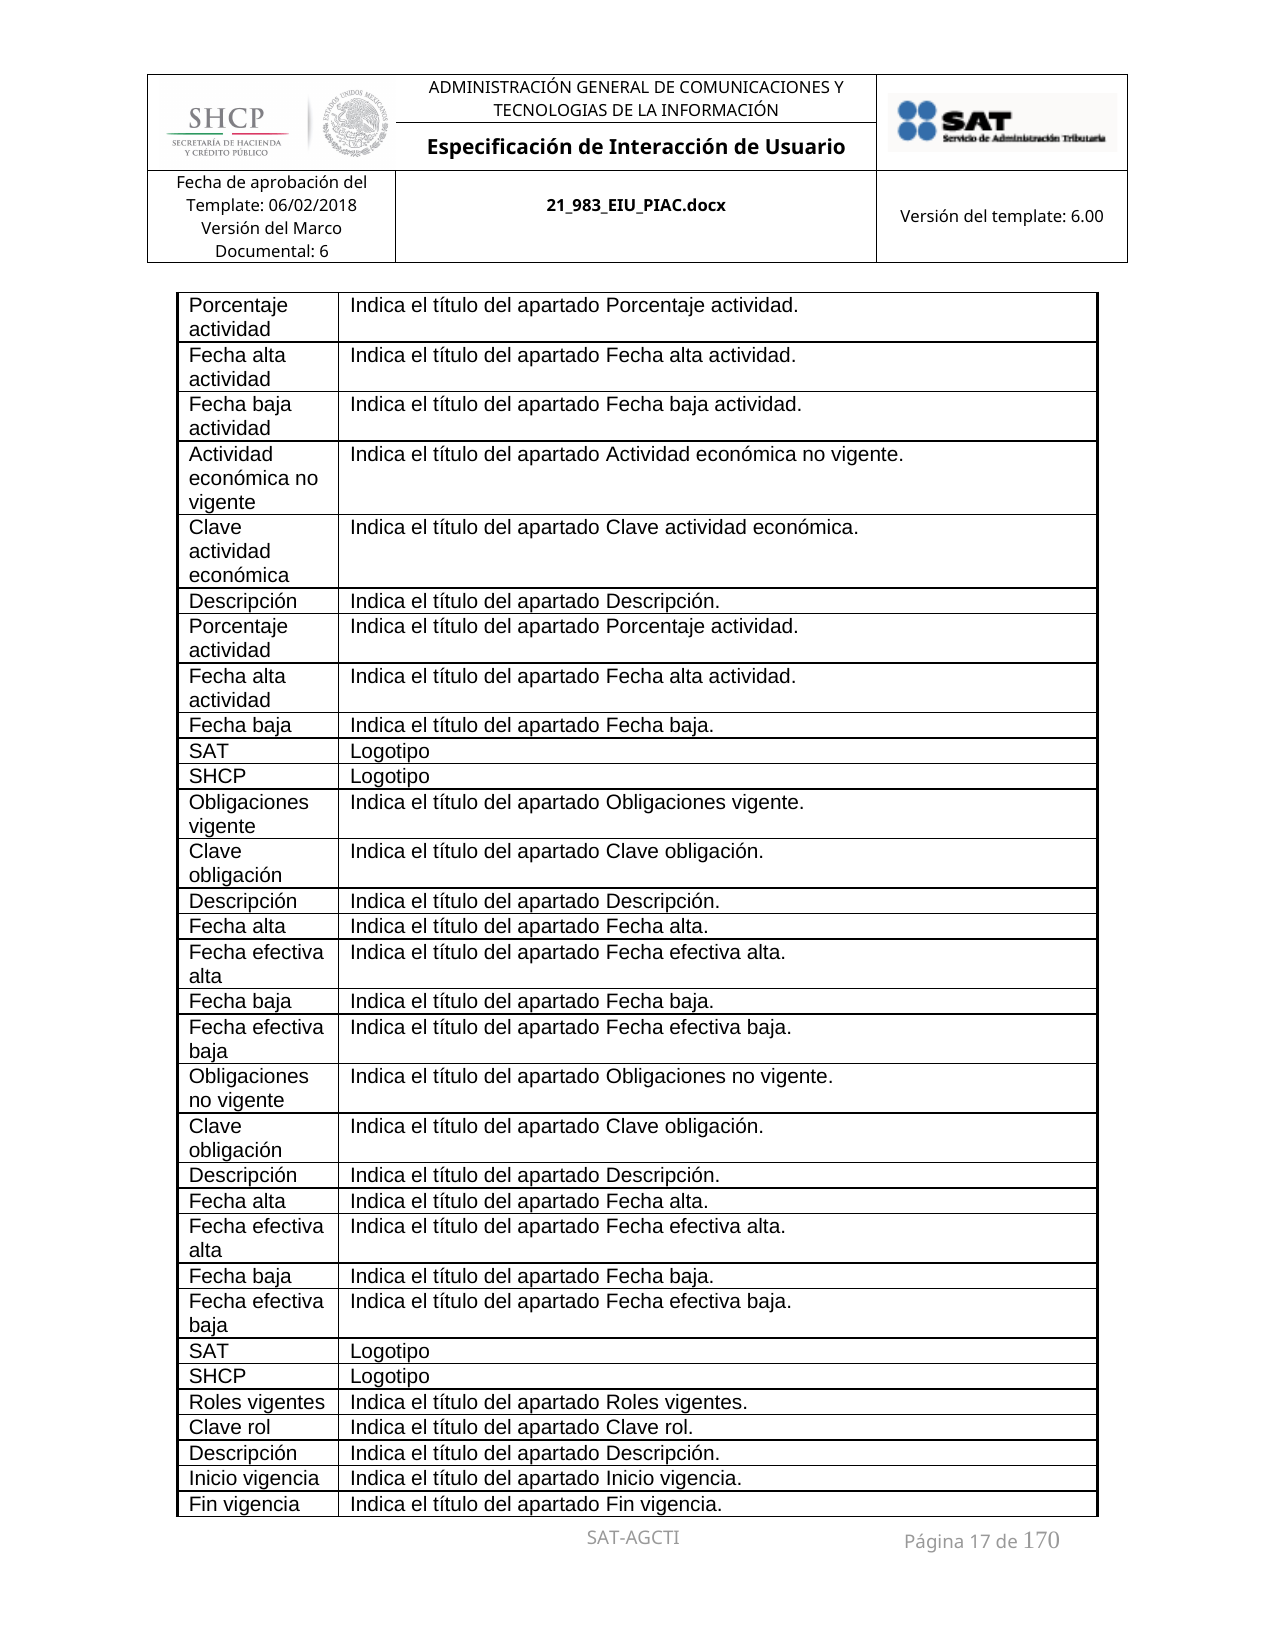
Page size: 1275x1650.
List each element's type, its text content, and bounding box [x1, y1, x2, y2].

table_cell Indica el título del apartado Fecha baja. [339, 989, 1096, 1013]
table_cell Indica el título del apartado Actividad económica no vigente. [339, 442, 1096, 513]
table_cell Indica el título del apartado Descripción. [339, 889, 1096, 912]
table_cell Indica el título del apartado Fecha alta actividad. [339, 664, 1096, 711]
table_cell Fecha baja [179, 1264, 338, 1287]
table_cell Fecha efectiva alta [179, 940, 338, 987]
table_cell Fecha alta actividad [179, 664, 338, 711]
table_cell SAT [179, 739, 338, 762]
picture [158, 75, 396, 170]
table_cell Clave obligación [179, 1114, 338, 1161]
table_cell Indica el título del apartado Clave rol. [339, 1415, 1096, 1439]
table_cell SAT [179, 1339, 338, 1362]
table_cell Indica el título del apartado Fecha alta. [339, 914, 1096, 938]
table_cell Obligaciones vigente [179, 790, 338, 837]
table_cell Indica el título del apartado Obligaciones no vigente. [339, 1064, 1096, 1112]
picture [887, 93, 1118, 152]
table_cell Indica el título del apartado Fecha efectiva baja. [339, 1289, 1096, 1337]
table_cell Clave rol [179, 1415, 338, 1439]
table_cell Roles vigentes [179, 1390, 338, 1413]
table_cell Clave obligación [179, 839, 338, 887]
table_cell Indica el título del apartado Inicio vigencia. [339, 1466, 1096, 1490]
table_cell Descripción [179, 589, 338, 612]
table_cell Indica el título del apartado Fin vigencia. [339, 1492, 1096, 1516]
table_cell Indica el título del apartado Porcentaje actividad. [339, 614, 1096, 662]
table_cell Fecha alta actividad [179, 343, 338, 391]
table_cell Indica el título del apartado Fecha baja. [339, 1264, 1096, 1287]
table_cell Porcentaje actividad [179, 614, 338, 662]
table_cell Indica el título del apartado Roles vigentes. [339, 1390, 1096, 1413]
table_cell Descripción [179, 1441, 338, 1464]
table_cell Indica el título del apartado Fecha efectiva alta. [339, 940, 1096, 987]
table_cell Indica el título del apartado Clave obligación. [339, 839, 1096, 887]
table_cell Logotipo [339, 1339, 1096, 1362]
table_cell Indica el título del apartado Fecha efectiva alta. [339, 1214, 1096, 1262]
table_cell Indica el título del apartado Fecha baja actividad. [339, 392, 1096, 440]
table_cell Indica el título del apartado Fecha alta actividad. [339, 343, 1096, 391]
table_cell Fecha efectiva baja [179, 1289, 338, 1337]
table_cell Indica el título del apartado Descripción. [339, 1441, 1096, 1464]
table_cell Descripción [179, 1163, 338, 1187]
table_cell Descripción [179, 889, 338, 912]
table_cell Fecha efectiva alta [179, 1214, 338, 1262]
table_cell SHCP [179, 764, 338, 788]
table_cell Indica el título del apartado Clave obligación. [339, 1114, 1096, 1161]
table_cell Indica el título del apartado Descripción. [339, 1163, 1096, 1187]
table_cell Fecha efectiva baja [179, 1015, 338, 1062]
table_cell Logotipo [339, 1364, 1096, 1388]
table_cell Fecha baja [179, 989, 338, 1013]
table_cell Indica el título del apartado Fecha alta. [339, 1189, 1096, 1212]
table_cell Logotipo [339, 739, 1096, 762]
table_cell Indica el título del apartado Fecha baja. [339, 713, 1096, 737]
table_cell SHCP [179, 1364, 338, 1388]
table_cell Obligaciones no vigente [179, 1064, 338, 1112]
table_cell Indica el título del apartado Descripción. [339, 589, 1096, 612]
table_cell Indica el título del apartado Clave actividad económica. [339, 515, 1096, 587]
table_cell Indica el título del apartado Fecha efectiva baja. [339, 1015, 1096, 1062]
table_cell Fecha alta [179, 914, 338, 938]
table_cell Fecha baja actividad [179, 392, 338, 440]
table_cell Indica el título del apartado Obligaciones vigente. [339, 790, 1096, 837]
table_cell Actividad económica no vigente [179, 442, 338, 513]
table_cell Clave actividad económica [179, 515, 338, 587]
table_cell Porcentaje actividad [179, 293, 338, 341]
table_cell Fecha alta [179, 1189, 338, 1212]
table_cell Inicio vigencia [179, 1466, 338, 1490]
table_cell Fin vigencia [179, 1492, 338, 1516]
table_cell Fecha baja [179, 713, 338, 737]
table_cell Indica el título del apartado Porcentaje actividad. [339, 293, 1096, 341]
table_cell Logotipo [339, 764, 1096, 788]
